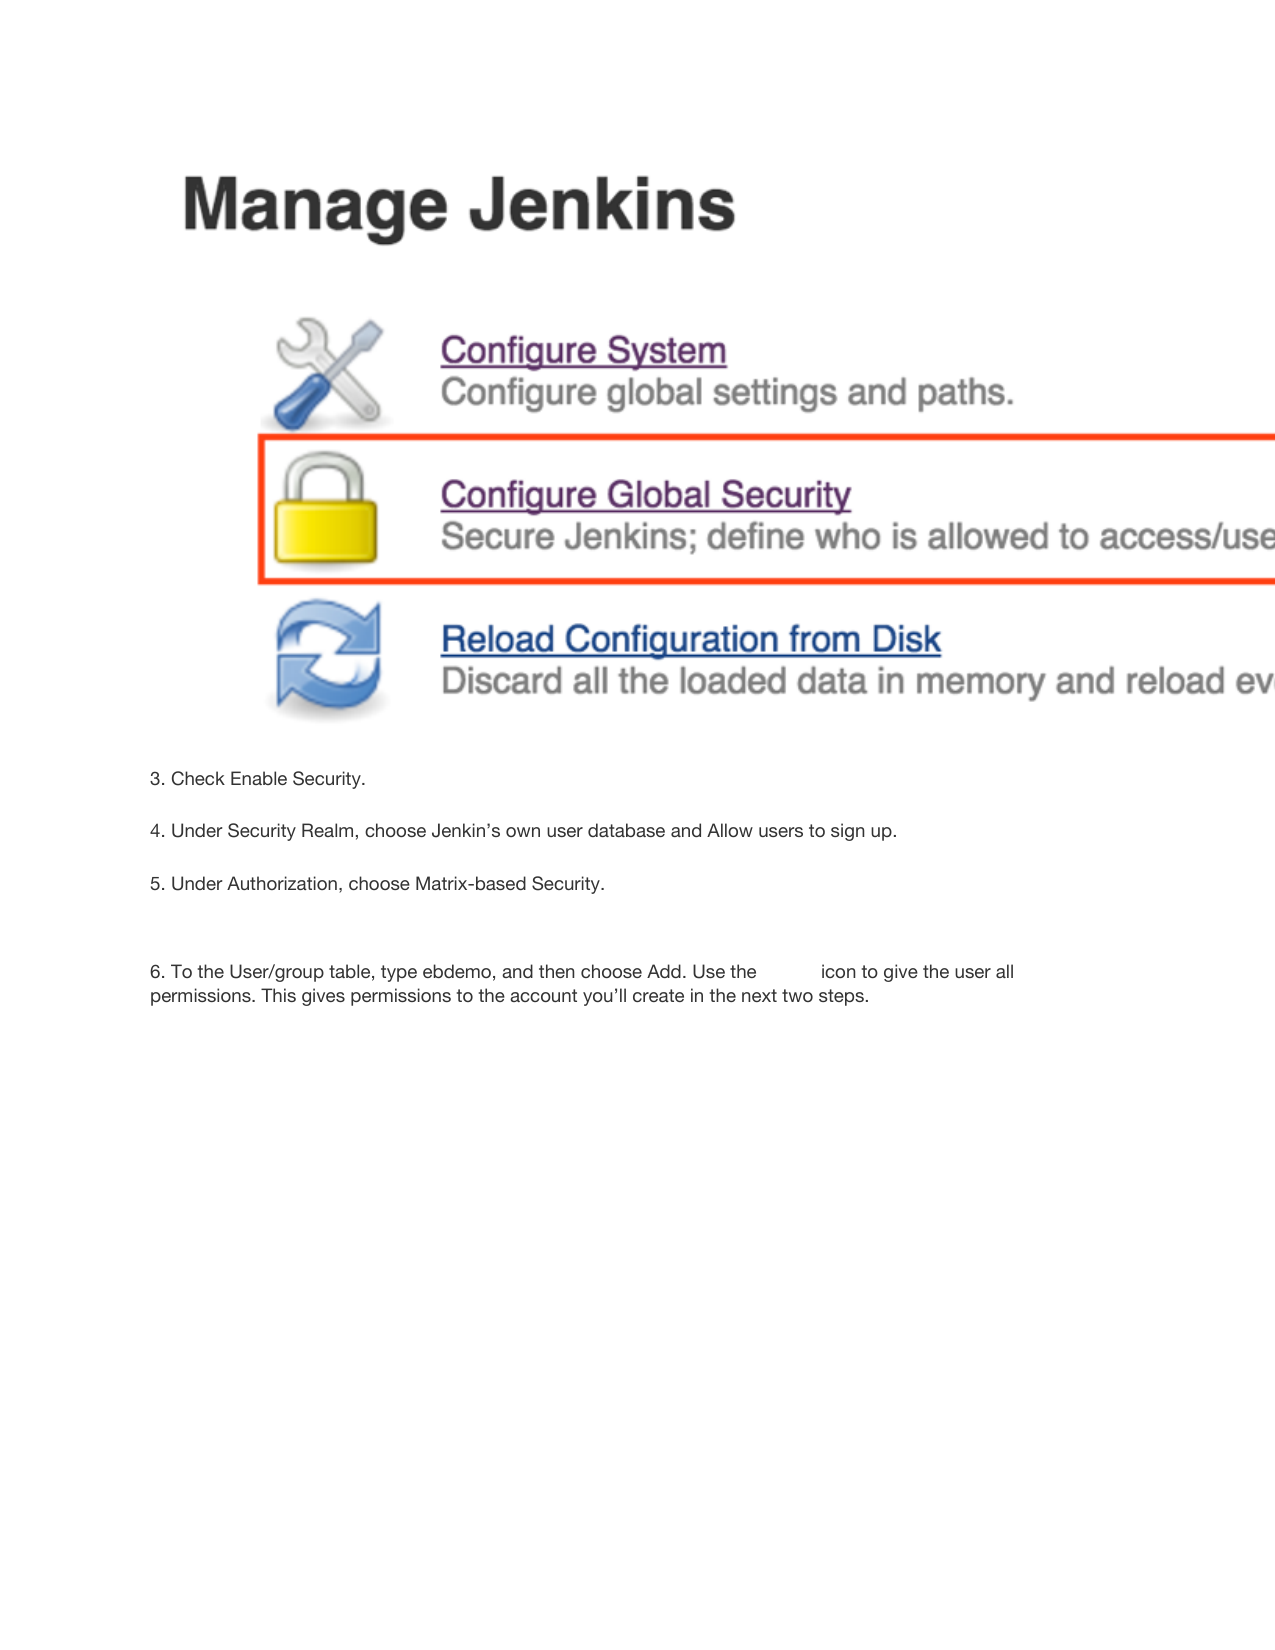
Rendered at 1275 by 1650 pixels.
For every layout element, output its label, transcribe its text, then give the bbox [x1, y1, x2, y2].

picture [150, 150, 1275, 738]
text 6. To the User/group table, type ebdemo, and then choose Add. Use the icon to give the user all permissions. This gives permissions to the account you’ll create in the next two steps. [150, 925, 1125, 1007]
text 3. Check Enable Security. [150, 767, 1125, 790]
text 5. Under Authorization, choose Matrix-based Security. [150, 872, 1125, 896]
text 4. Under Security Realm, choose Jenkin’s own user database and Allow users to sign up. [150, 819, 1125, 843]
